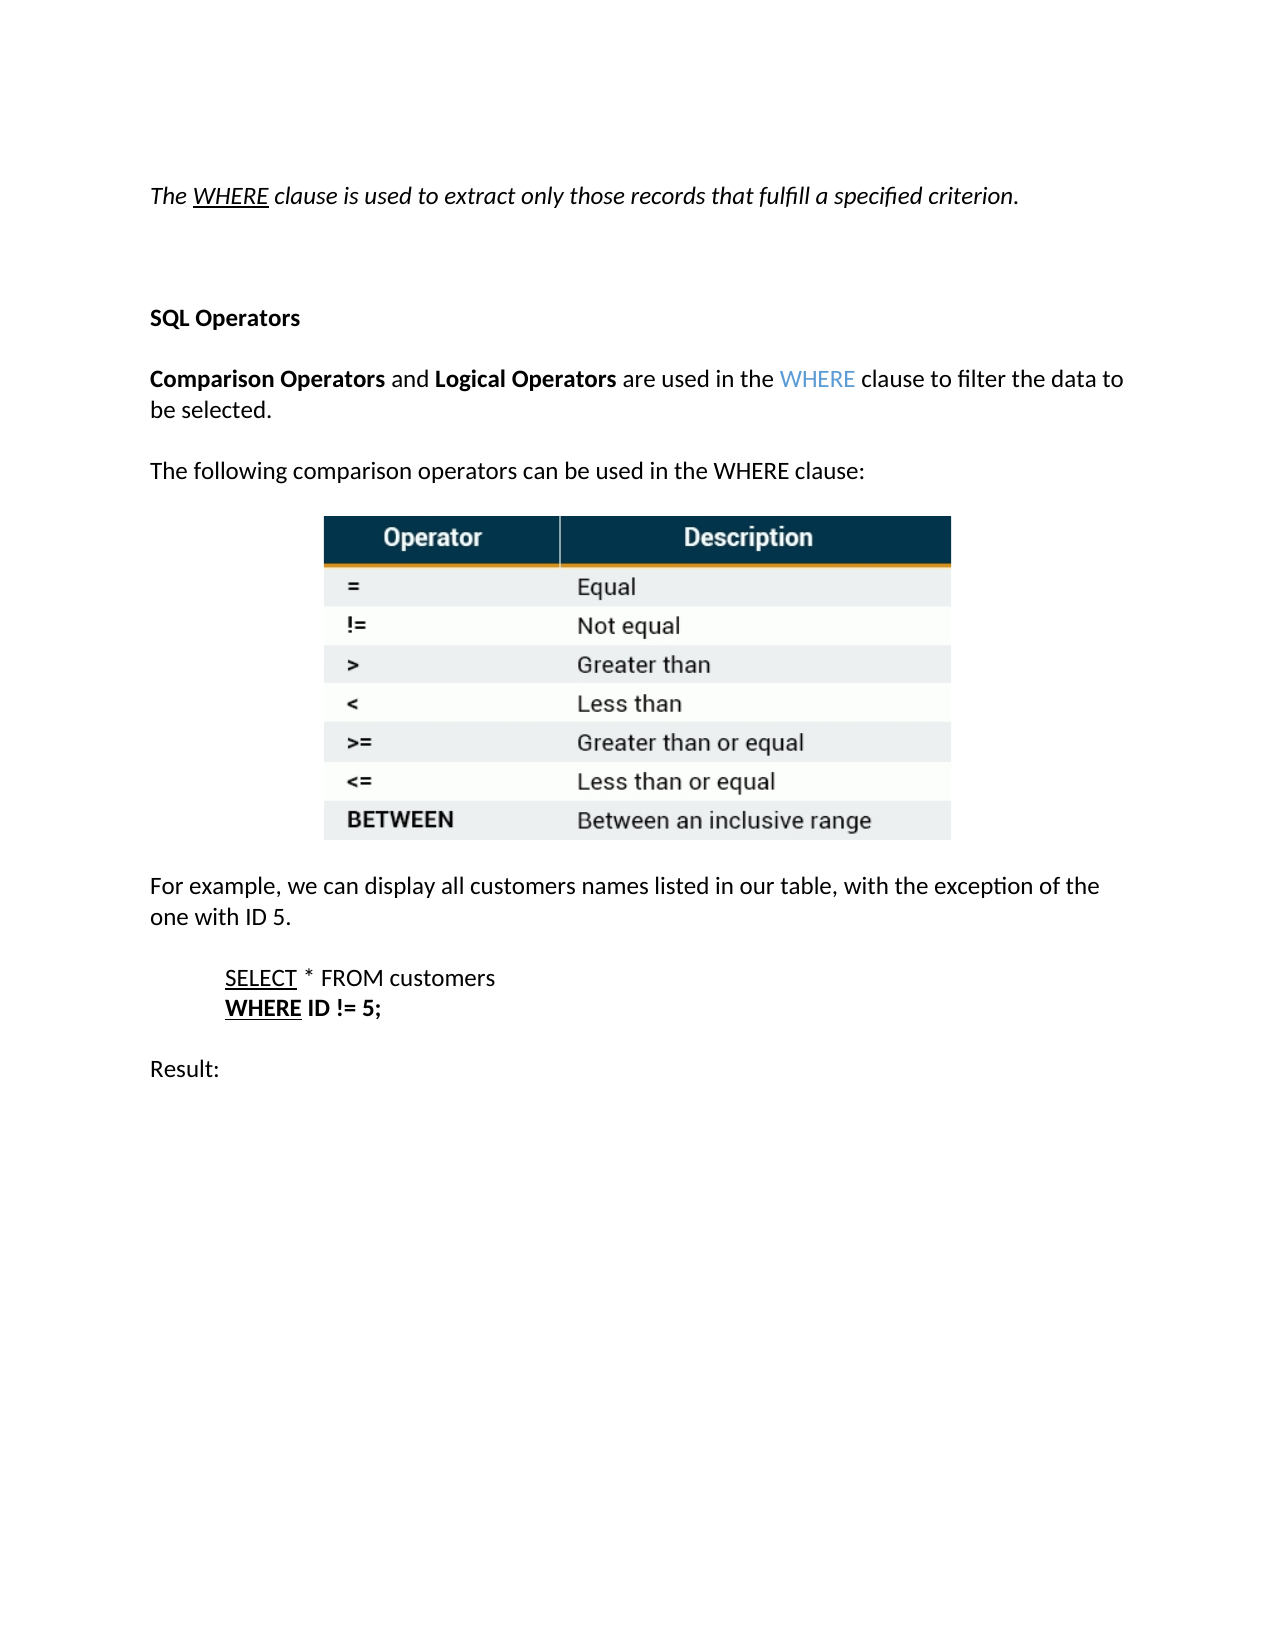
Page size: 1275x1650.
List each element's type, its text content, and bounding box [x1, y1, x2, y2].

text For example, we can display all customers names listed in our table, with the exception of the one with ID 5. [150, 870, 1125, 931]
picture [384, 526, 482, 551]
text The WHERE clause is used to extract only those records that fulfill a specified criterion. [150, 181, 1125, 211]
picture [323, 516, 952, 840]
text Comparison Operators and Logical Operators are used in the WHERE clause to filter the data to be selected. [150, 364, 1125, 425]
picture [685, 526, 813, 551]
text SQL Operators [150, 303, 1125, 333]
text The following comparison operators can be used in the WHERE clause: [150, 455, 1125, 486]
text WHERE ID != 5; [150, 992, 1125, 1023]
text SELECT * FROM customers [150, 962, 1125, 992]
text Result: [150, 1053, 1125, 1084]
